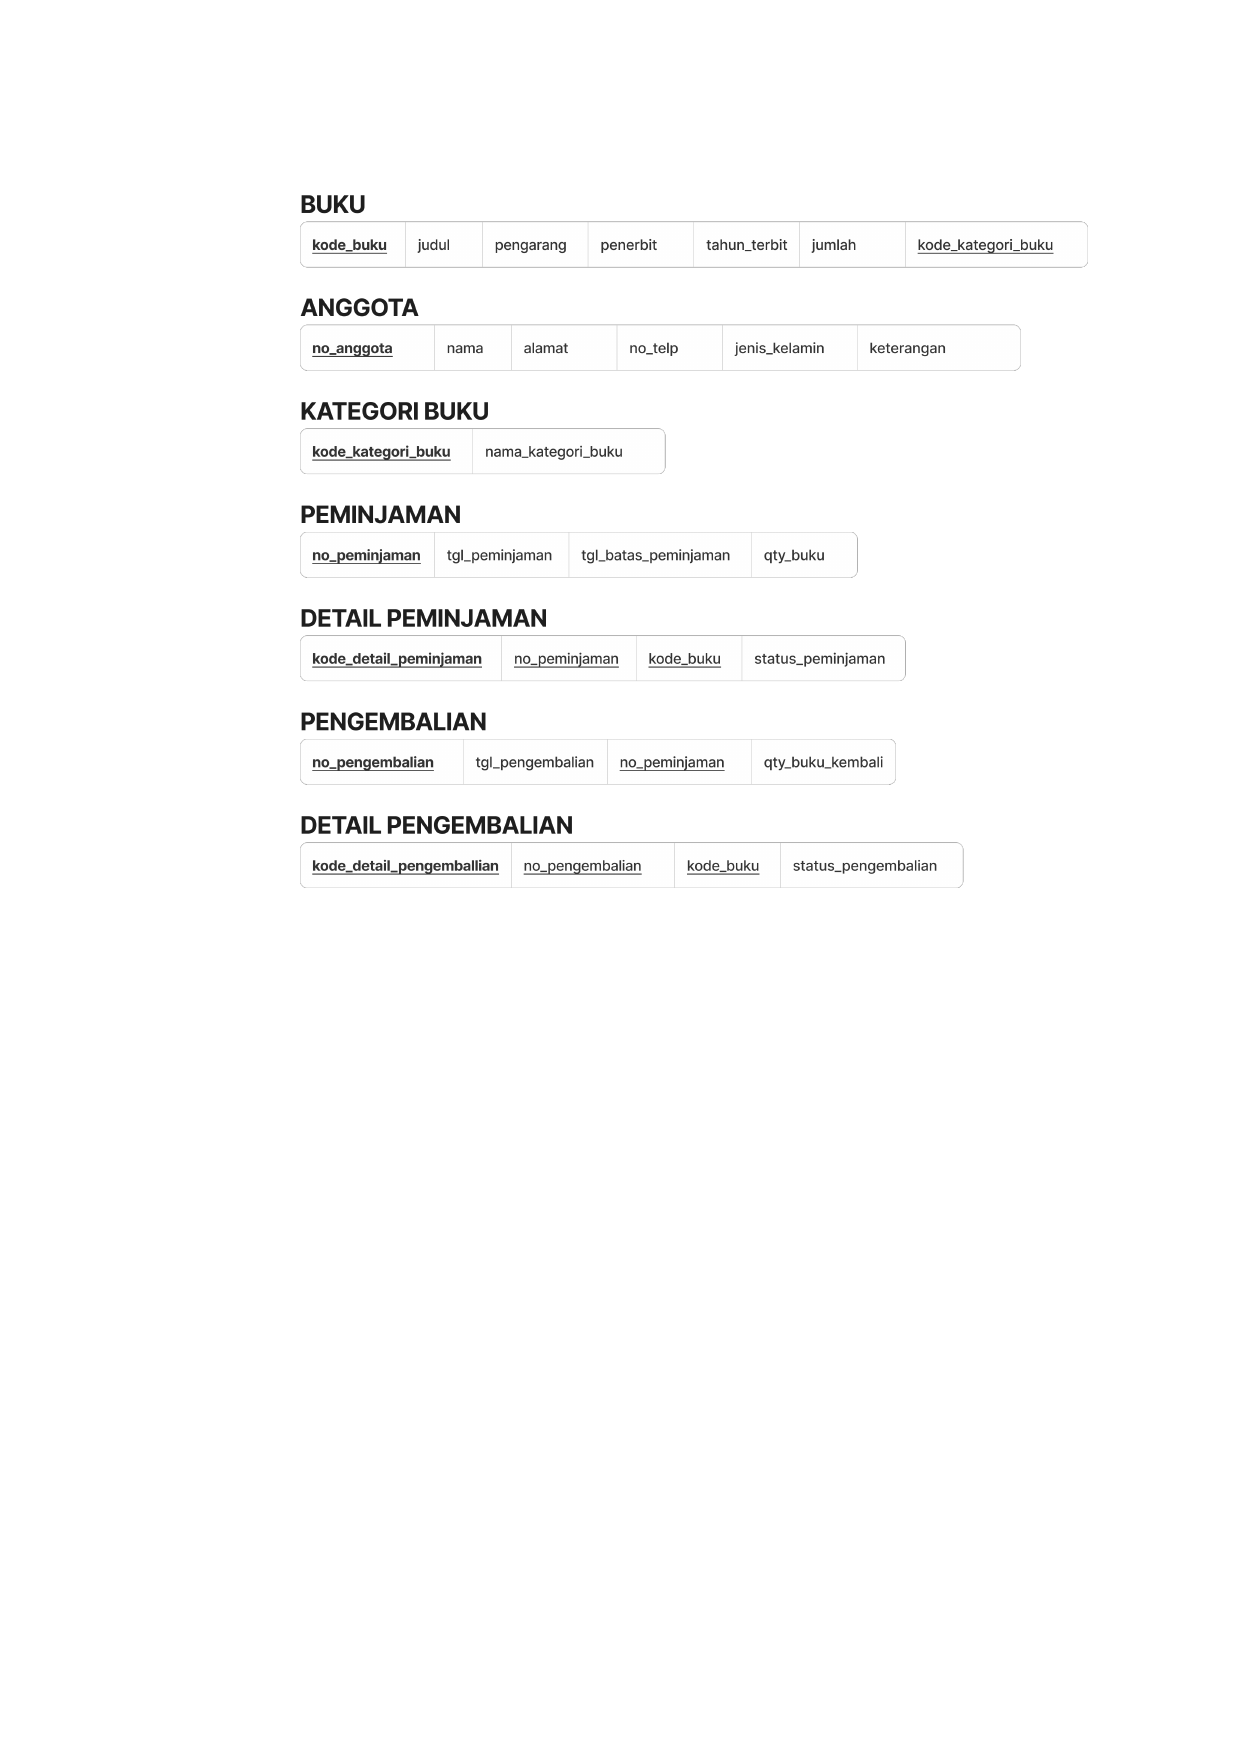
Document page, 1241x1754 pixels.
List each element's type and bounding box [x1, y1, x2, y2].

picture [300, 195, 1088, 888]
